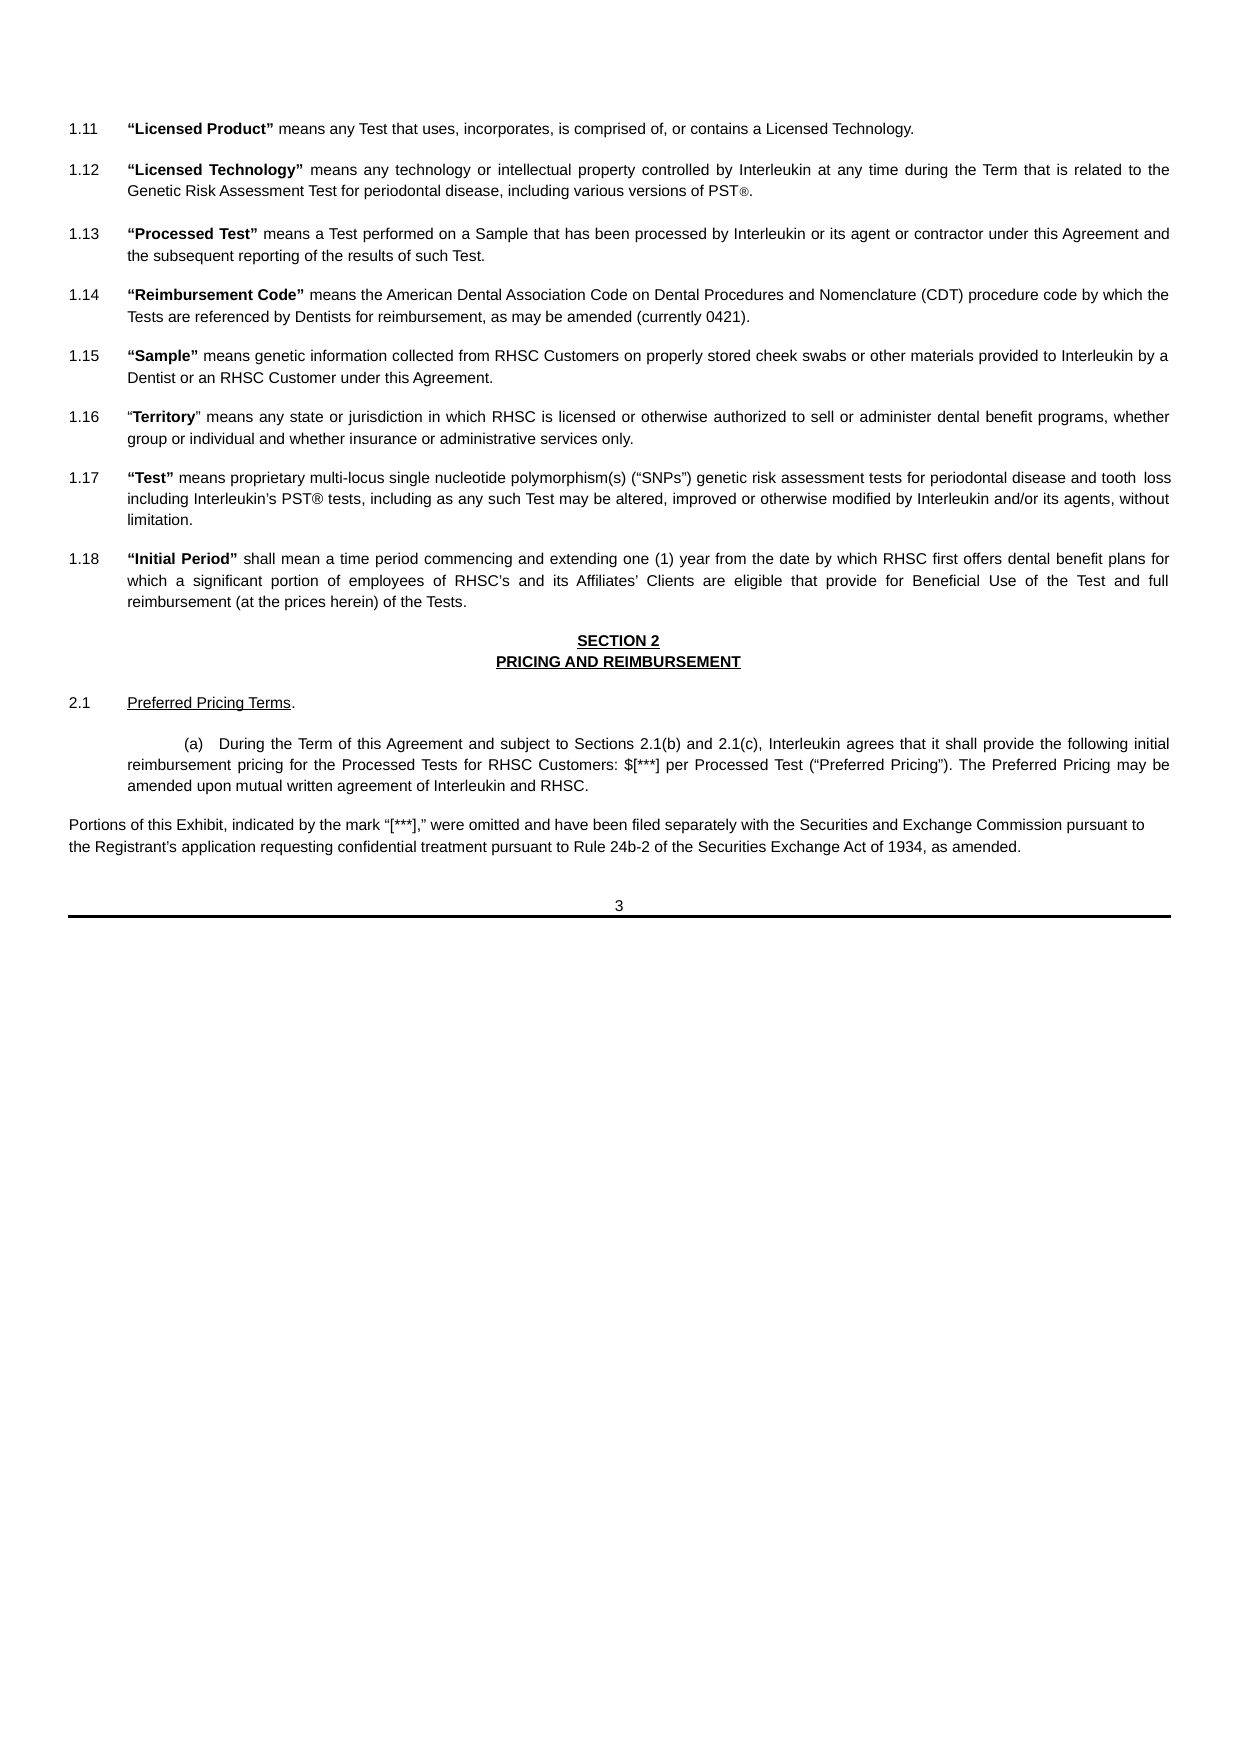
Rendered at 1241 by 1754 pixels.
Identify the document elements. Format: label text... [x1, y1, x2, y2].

list “Reimbursement Code” means the American Dental Association Code on Dental Procedures and Nomenclature (CDT) procedure code by which the Tests are referenced by Dentists for reimbursement, as may be amended (currently 0421). [69, 286, 1171, 326]
list “Sample” means genetic information collected from RHSC Customers on properly stored cheek swabs or other materials provided to Interleukin by a Dentist or an RHSC Customer under this Agreement. [69, 347, 1171, 387]
list “Licensed Product” means any Test that uses, incorporates, is comprised of, or contains a Licensed Technology. [69, 119, 1171, 137]
list Preferred Pricing Terms. [69, 693, 1171, 712]
text SECTION 2 [577, 632, 1171, 650]
text 3 [614, 896, 1171, 914]
list “Territory” means any state or jurisdiction in which RHSC is licensed or otherwise authorized to sell or administer dental benefit programs, whether group or individual and whether insurance or administrative services only. [69, 408, 1171, 448]
text PRICING AND REIMBURSEMENT [496, 652, 1171, 670]
list “Processed Test” means a Test performed on a Sample that has been processed by Interleukin or its agent or contractor under this Agreement and the subsequent reporting of the results of such Test. [69, 225, 1171, 265]
list “Test” means proprietary multi-locus single nucleotide polymorphism(s) (“SNPs”) genetic risk assessment tests for periodontal disease and tooth loss including Interleukin’s PST® tests, including as any such Test may be altered, improved or otherwise modified by Interleukin and/or its agents, without limitation. [69, 468, 1171, 529]
list “Initial Period” shall mean a time period commencing and extending one (1) year from the date by which RHSC first offers dental benefit plans for which a significant portion of employees of RHSC’s and its Affiliates’ Clients are eligible that provide for Beneficial Use of the Test and full reimbursement (at the prices herein) of the Tests. [69, 550, 1171, 611]
text Portions of this Exhibit, indicated by the mark “[***],” were omitted and have been filed separately with the Securities and Exchange Commission pursuant to the Registrant’s application requesting confidential treatment pursuant to Rule 24b-2 of the Securities Exchange Act of 1934, as amended. [69, 816, 1157, 856]
list “Licensed Technology” means any technology or intellectual property controlled by Interleukin at any time during the Term that is related to the Genetic Risk Assessment Test for periodontal disease, including various versions of PST®. [69, 160, 1171, 200]
list During the Term of this Agreement and subject to Sections 2.1(b) and 2.1(c), Interleukin agrees that it shall provide the following initial reimbursement pricing for the Processed Tests for RHSC Customers: $[***] per Processed Test (“Preferred Pricing”). The Preferred Pricing may be amended upon mutual written agreement of Interleukin and RHSC. [127, 734, 1171, 794]
